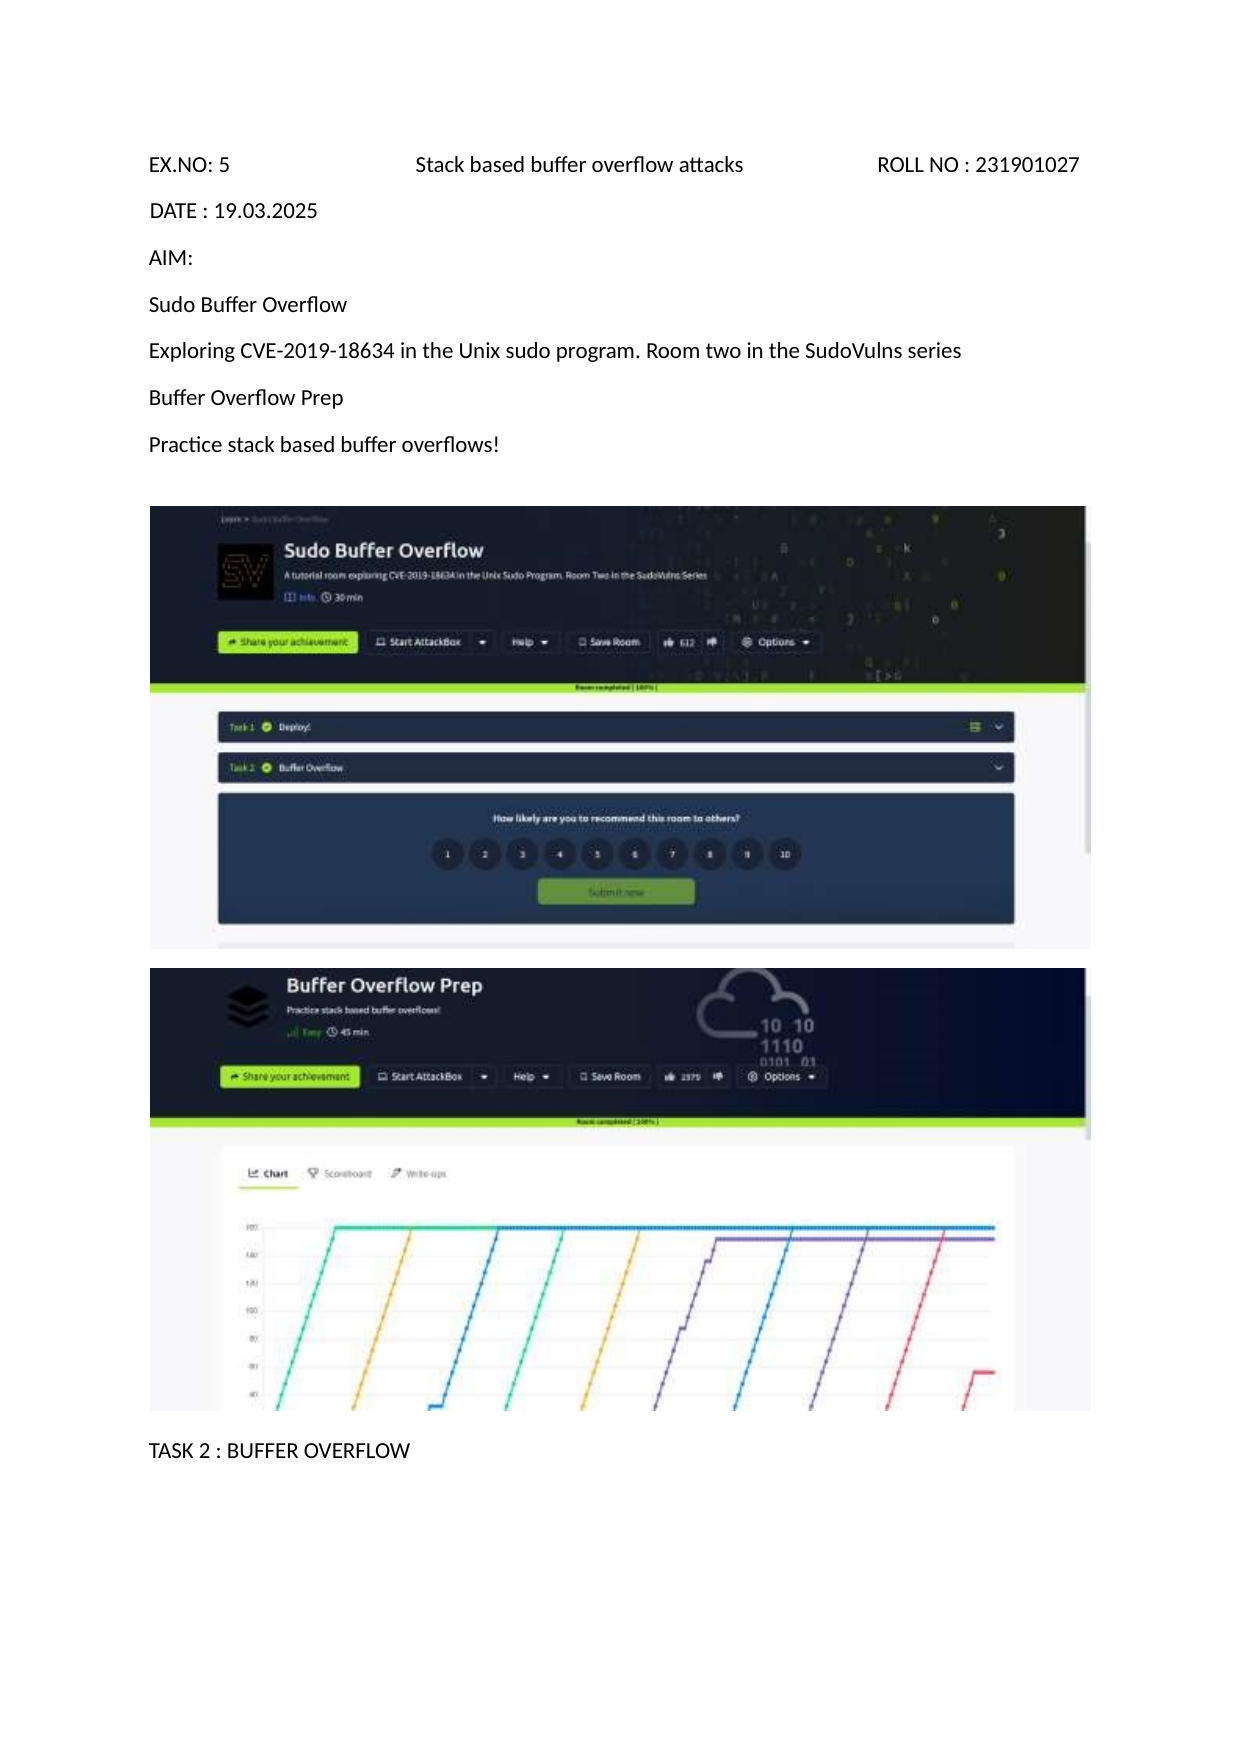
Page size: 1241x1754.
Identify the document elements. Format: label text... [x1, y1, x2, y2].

text Buffer Overflow Prep [148, 383, 1095, 411]
picture [150, 968, 1091, 1411]
text TASK 2 : BUFFER OVERFLOW [148, 1437, 1095, 1465]
text Exploring CVE-2019-18634 in the Unix sudo program. Room two in the SudoVulns series [148, 337, 1095, 365]
text Sudo Buffer Overflow [148, 290, 1095, 318]
text AIM: [148, 243, 1095, 271]
text EX.NO: 5 Stack based buffer overflow attacks ROLL NO : 231901027 DATE : 19.03.2025 [148, 150, 1095, 224]
picture [150, 506, 1091, 949]
text Practice stack based buffer overflows! [148, 430, 1095, 458]
